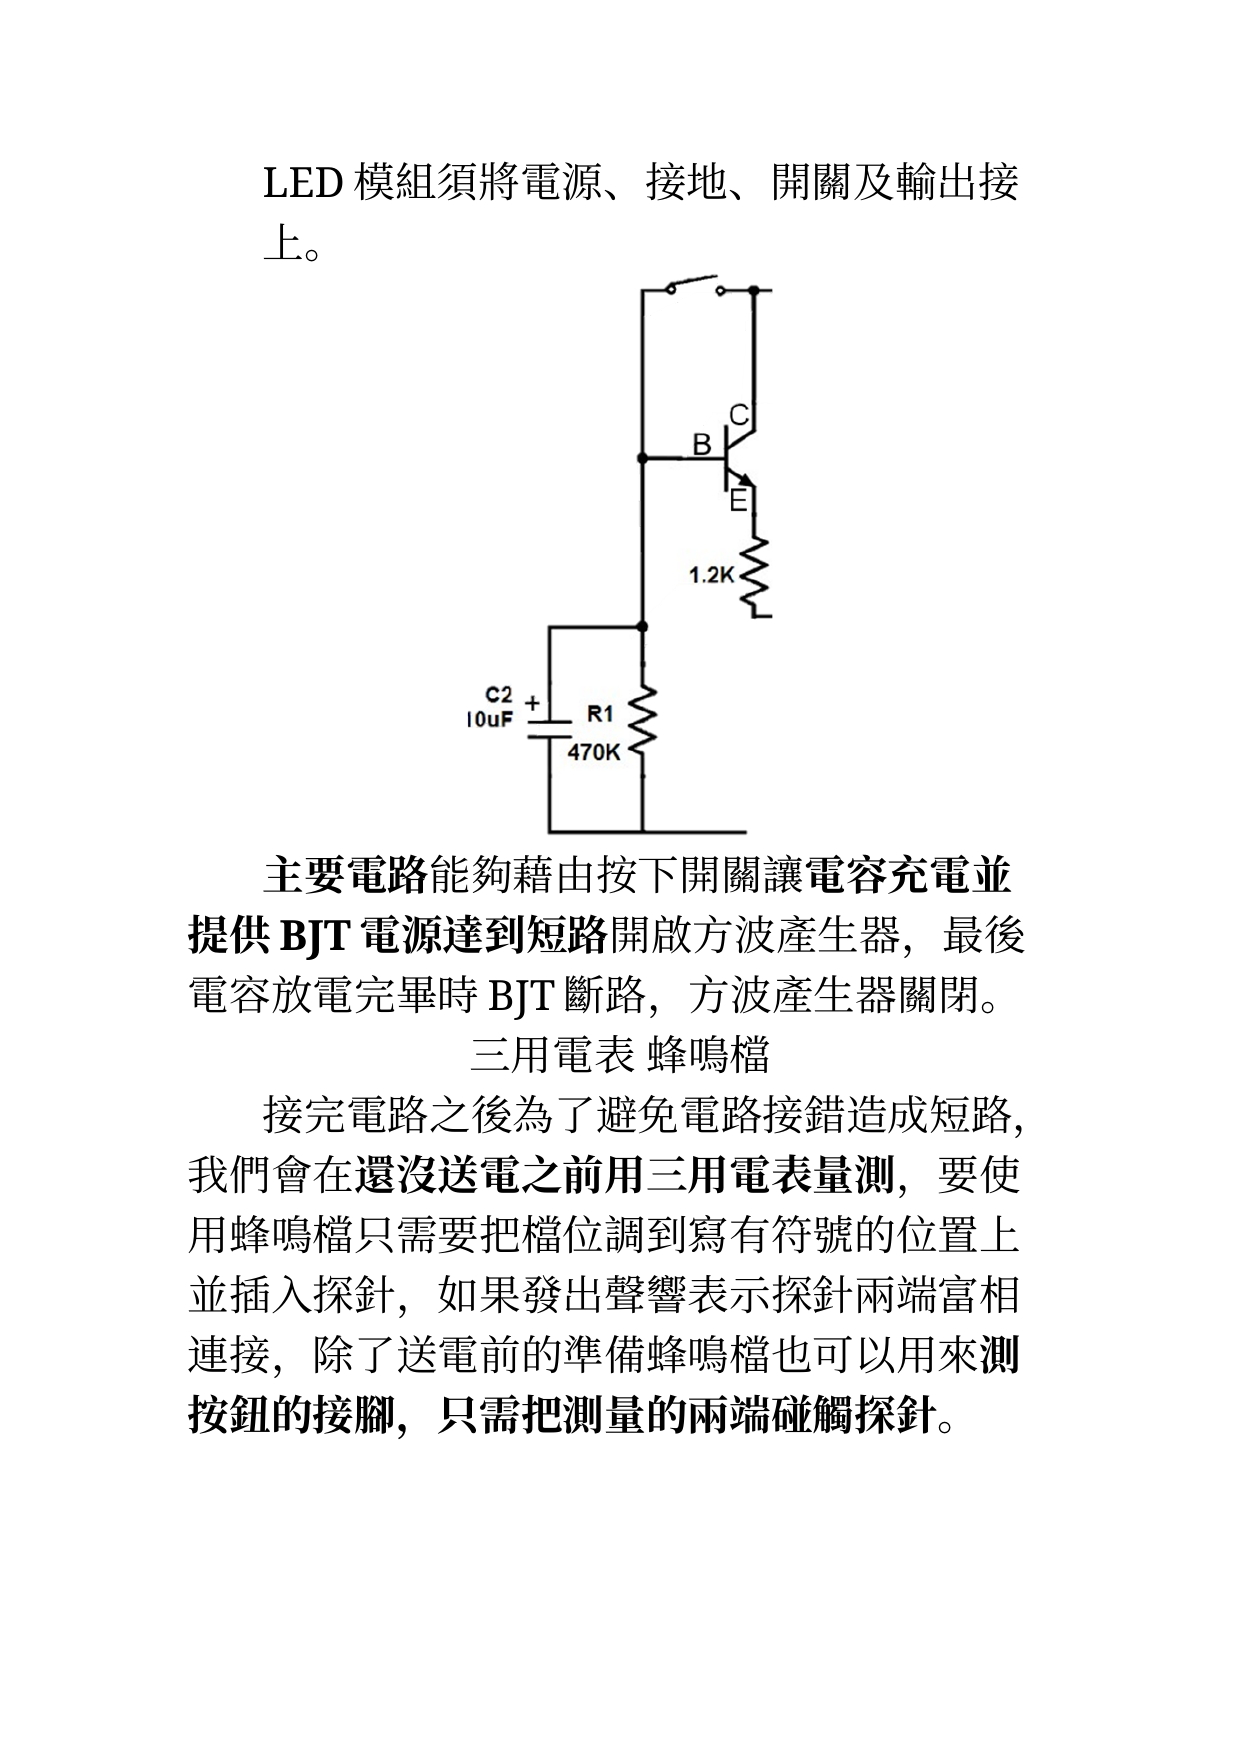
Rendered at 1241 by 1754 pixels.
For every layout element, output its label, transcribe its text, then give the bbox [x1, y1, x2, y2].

text 主要電路能夠藉由按下開關讓電容充電並提供BJT電源達到短路開啟方波產生器，最後電容放電完畢時BJT斷路，方波產生器關閉。 [187, 843, 1053, 1023]
picture [467, 270, 773, 843]
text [262, 150, 1053, 270]
text 三用電表 蜂鳴檔 [187, 1023, 1053, 1083]
text 接完電路之後為了避免電路接錯造成短路，我們會在還沒送電之前用三用電表量測，要使用蜂鳴檔只需要把檔位調到寫有符號的位置上並插入探針，如果發出聲響表示探針兩端富相連接，除了送電前的準備蜂鳴檔也可以用來測按鈕的接腳，只需把測量的兩端碰觸探針。 [187, 1083, 1053, 1442]
